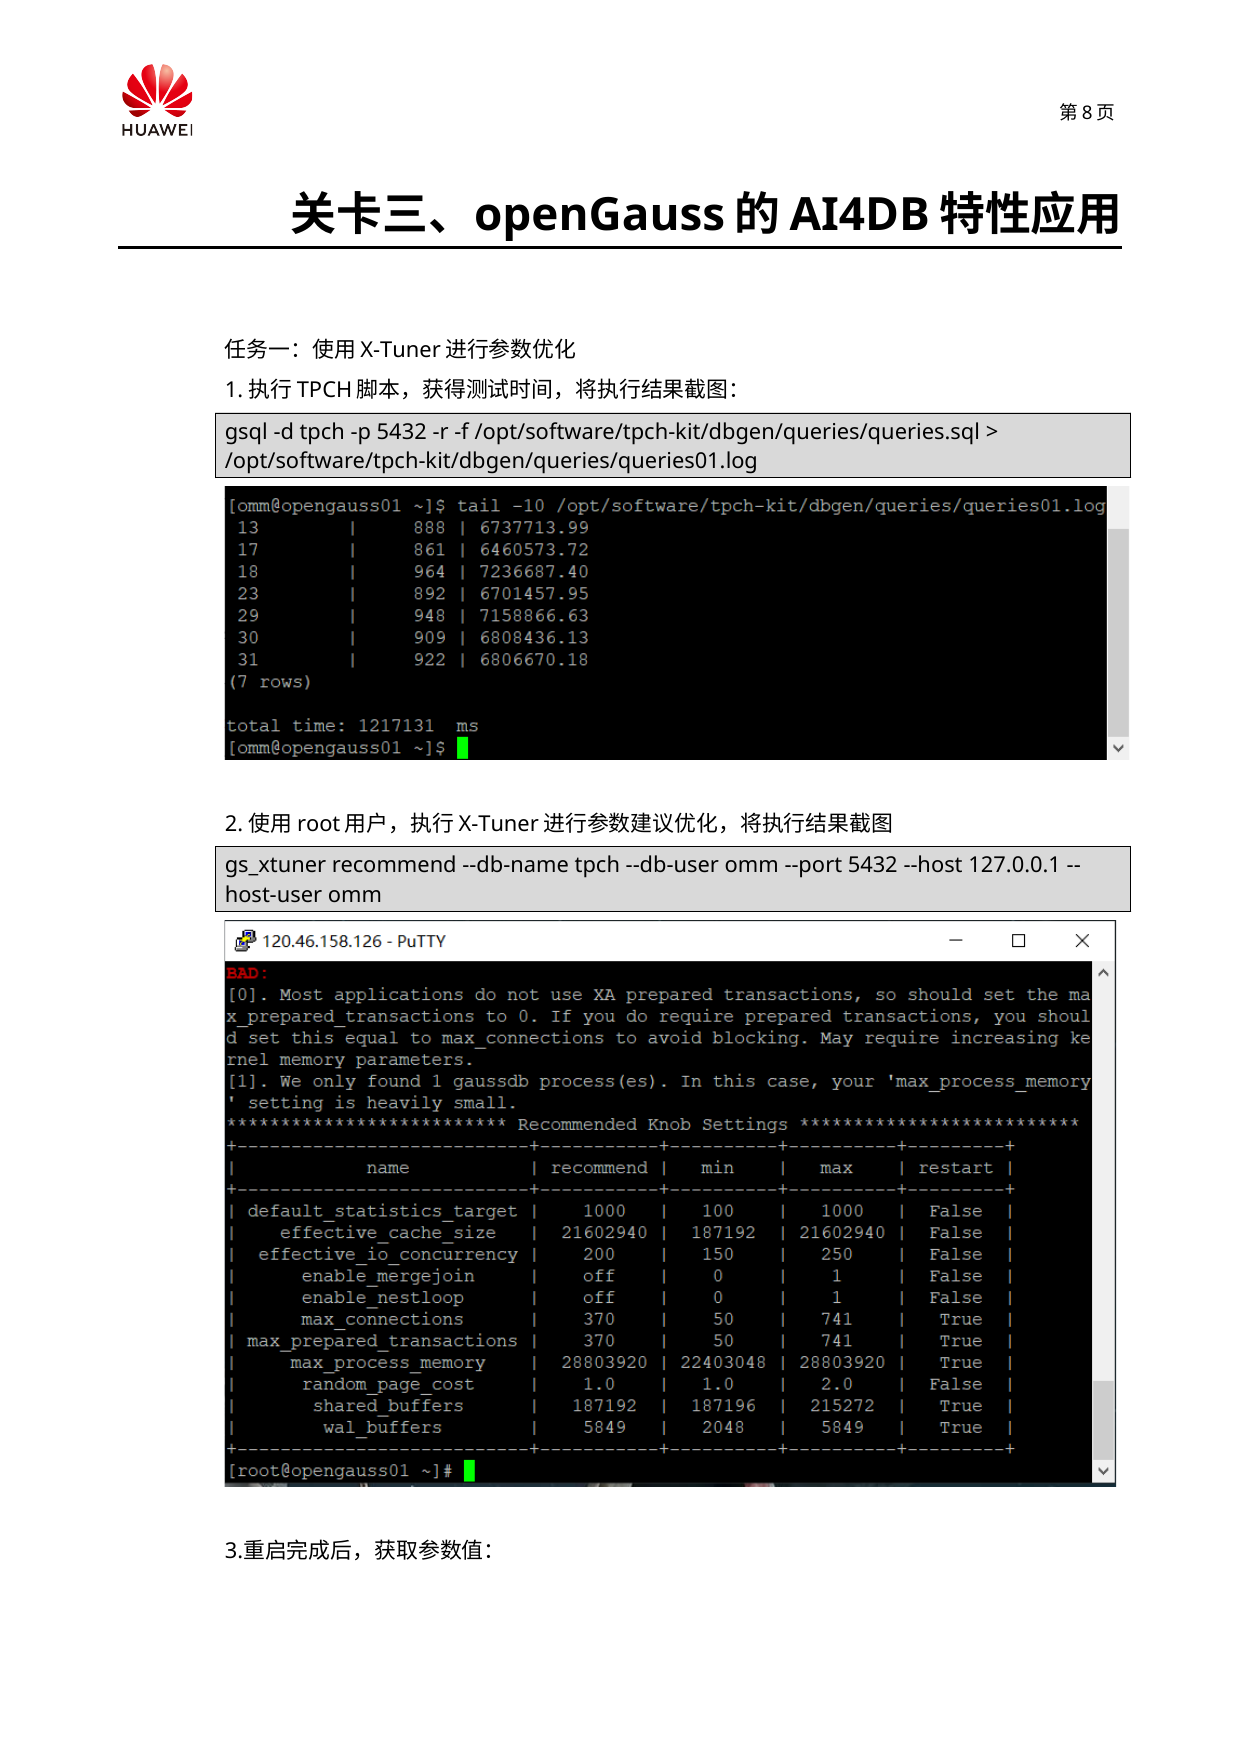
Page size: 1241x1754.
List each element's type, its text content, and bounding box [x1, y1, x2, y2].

picture [122, 64, 193, 136]
text 2. 使用root用户，执行X-Tuner进行参数建议优化，将执行结果截图 [224, 806, 1122, 837]
text gs_xtuner recommend --db-name tpch --db-user omm --port 5432 --host 127.0.0.1 --host-user omm [216, 847, 1130, 911]
subtitle 关卡三、openGauss的AI4DB特性应用 [118, 177, 1122, 246]
text 1. 执行TPCH脚本，获得测试时间，将执行结果截图： [224, 372, 1122, 404]
text 3.重启完成后，获取参数值： [224, 1533, 1122, 1564]
picture [224, 486, 1130, 760]
picture [224, 920, 1117, 1487]
text gsql -d tpch -p 5432 -r -f /opt/software/tpch-kit/dbgen/queries/queries.sql > /opt/software/tpch-kit/dbgen/queries/queries01.log [216, 414, 1130, 477]
text 任务一：使用X-Tuner进行参数优化 [224, 332, 1122, 364]
